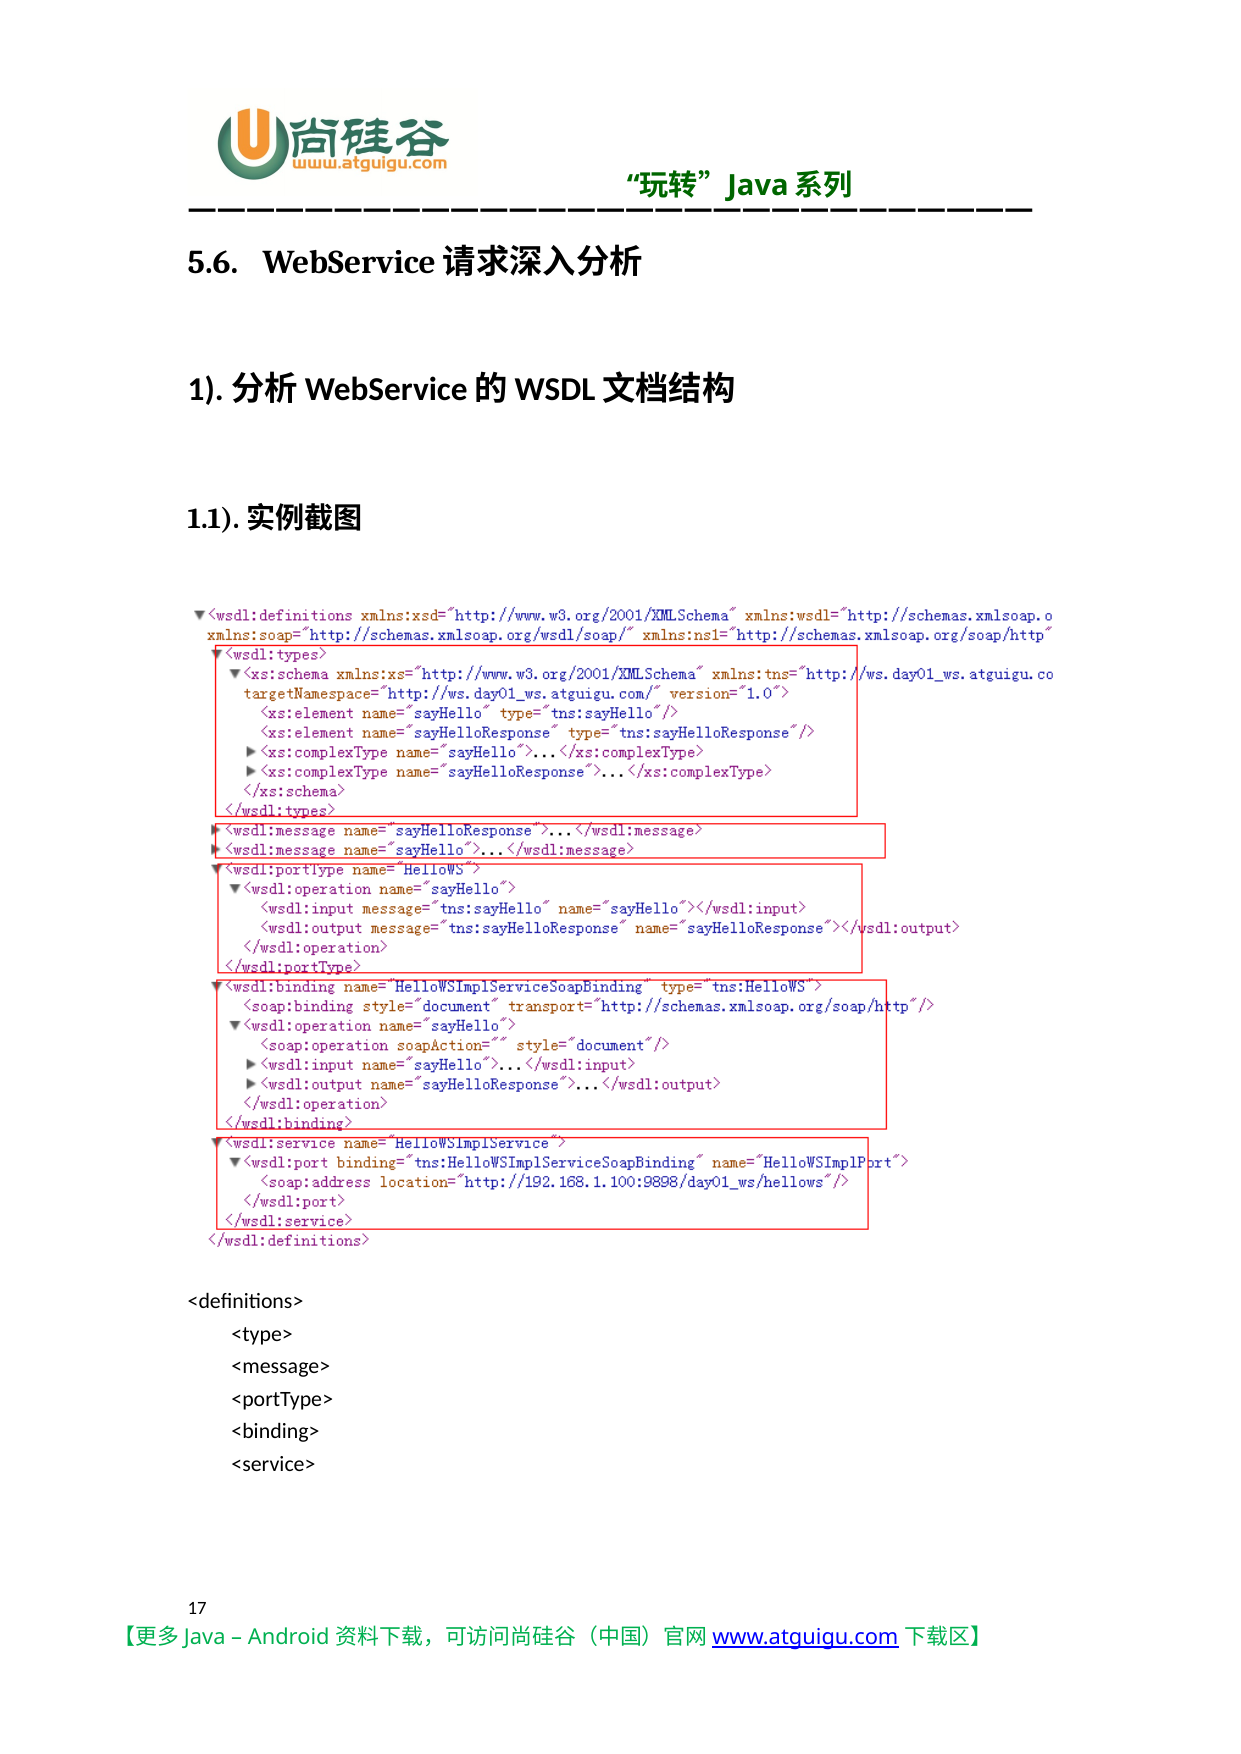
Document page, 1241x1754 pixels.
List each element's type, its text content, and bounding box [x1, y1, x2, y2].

text <definitions> [187, 1284, 1053, 1317]
subtitle WebService请求深入分析 [187, 227, 1053, 292]
text <message> [187, 1349, 1053, 1382]
picture [187, 602, 1053, 1269]
text <portType> [187, 1382, 1053, 1414]
picture [187, 88, 479, 196]
text <service> [187, 1447, 1053, 1479]
subtitle 1). 分析WebService的WSDL文档结构 [187, 354, 1053, 419]
text <binding> [187, 1414, 1053, 1447]
text <type> [187, 1317, 1053, 1349]
subtitle 1.1). 实例截图 [187, 483, 1053, 548]
